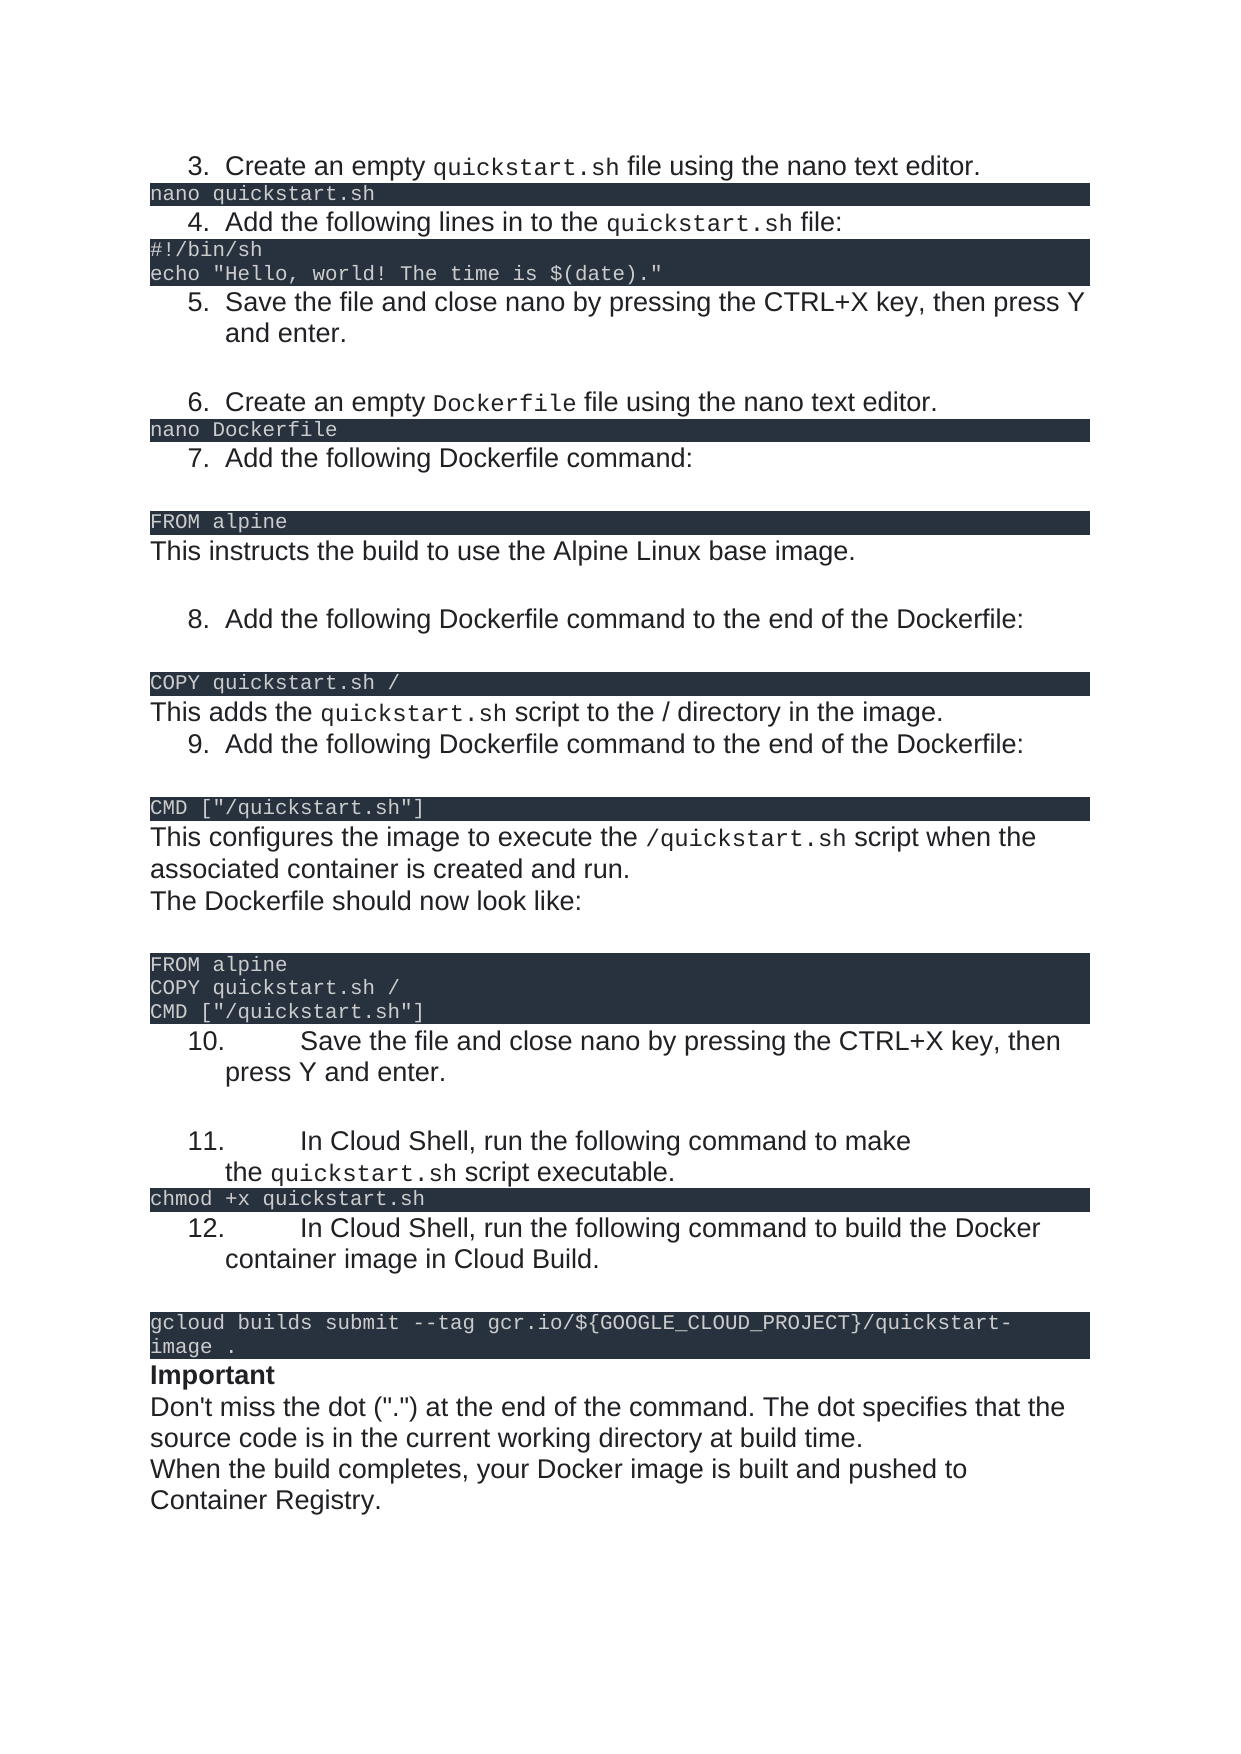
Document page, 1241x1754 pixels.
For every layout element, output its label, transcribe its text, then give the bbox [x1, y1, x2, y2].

list Add the following Dockerfile command to the end of the Dockerfile: [187, 728, 1090, 760]
list In Cloud Shell, run the following command to make the quickstart.sh script executable. [187, 1124, 1090, 1188]
text gcloud builds submit --tag gcr.io/${GOOGLE_CLOUD_PROJECT}/quickstart-image . [150, 1312, 1090, 1359]
list In Cloud Shell, run the following command to build the Docker container image in Cloud Build. [187, 1212, 1090, 1274]
list Create an empty Dockerfile file using the nano text editor. [187, 386, 1090, 419]
text FROM alpine [150, 953, 1090, 977]
text chmod +x quickstart.sh [150, 1188, 1090, 1212]
list Save the file and close nano by pressing the CTRL+X key, then press Y and enter. [187, 286, 1090, 349]
text When the build completes, your Docker image is built and pushed to Container Registry. [150, 1453, 1090, 1516]
text Don't miss the dot (".") at the end of the command. The dot specifies that the source code is in the current working directory at build time. [150, 1391, 1090, 1453]
list Add the following Dockerfile command: [187, 442, 1090, 474]
text Important [150, 1359, 1090, 1391]
text This configures the image to execute the /quickstart.sh script when the associated container is created and run. [150, 821, 1090, 885]
text FROM alpine [150, 511, 1090, 535]
text #!/bin/sh [150, 239, 1090, 262]
text COPY quickstart.sh / [150, 977, 1090, 1001]
text nano Dockerfile [150, 419, 1090, 442]
text The Dockerfile should now look like: [150, 885, 1090, 916]
text This adds the quickstart.sh script to the / directory in the image. [150, 696, 1090, 728]
text This instructs the build to use the Alpine Linux base image. [150, 535, 1090, 566]
text COPY quickstart.sh / [150, 672, 1090, 696]
list Create an empty quickstart.sh file using the nano text editor. [187, 150, 1090, 183]
text echo "Hello, world! The time is $(date)." [150, 262, 1090, 286]
list Add the following Dockerfile command to the end of the Dockerfile: [187, 603, 1090, 635]
text nano quickstart.sh [150, 183, 1090, 206]
text CMD ["/quickstart.sh"] [150, 1001, 1090, 1024]
text CMD ["/quickstart.sh"] [150, 797, 1090, 821]
list Add the following lines in to the quickstart.sh file: [187, 206, 1090, 239]
list Save the file and close nano by pressing the CTRL+X key, then press Y and enter. [187, 1024, 1090, 1087]
